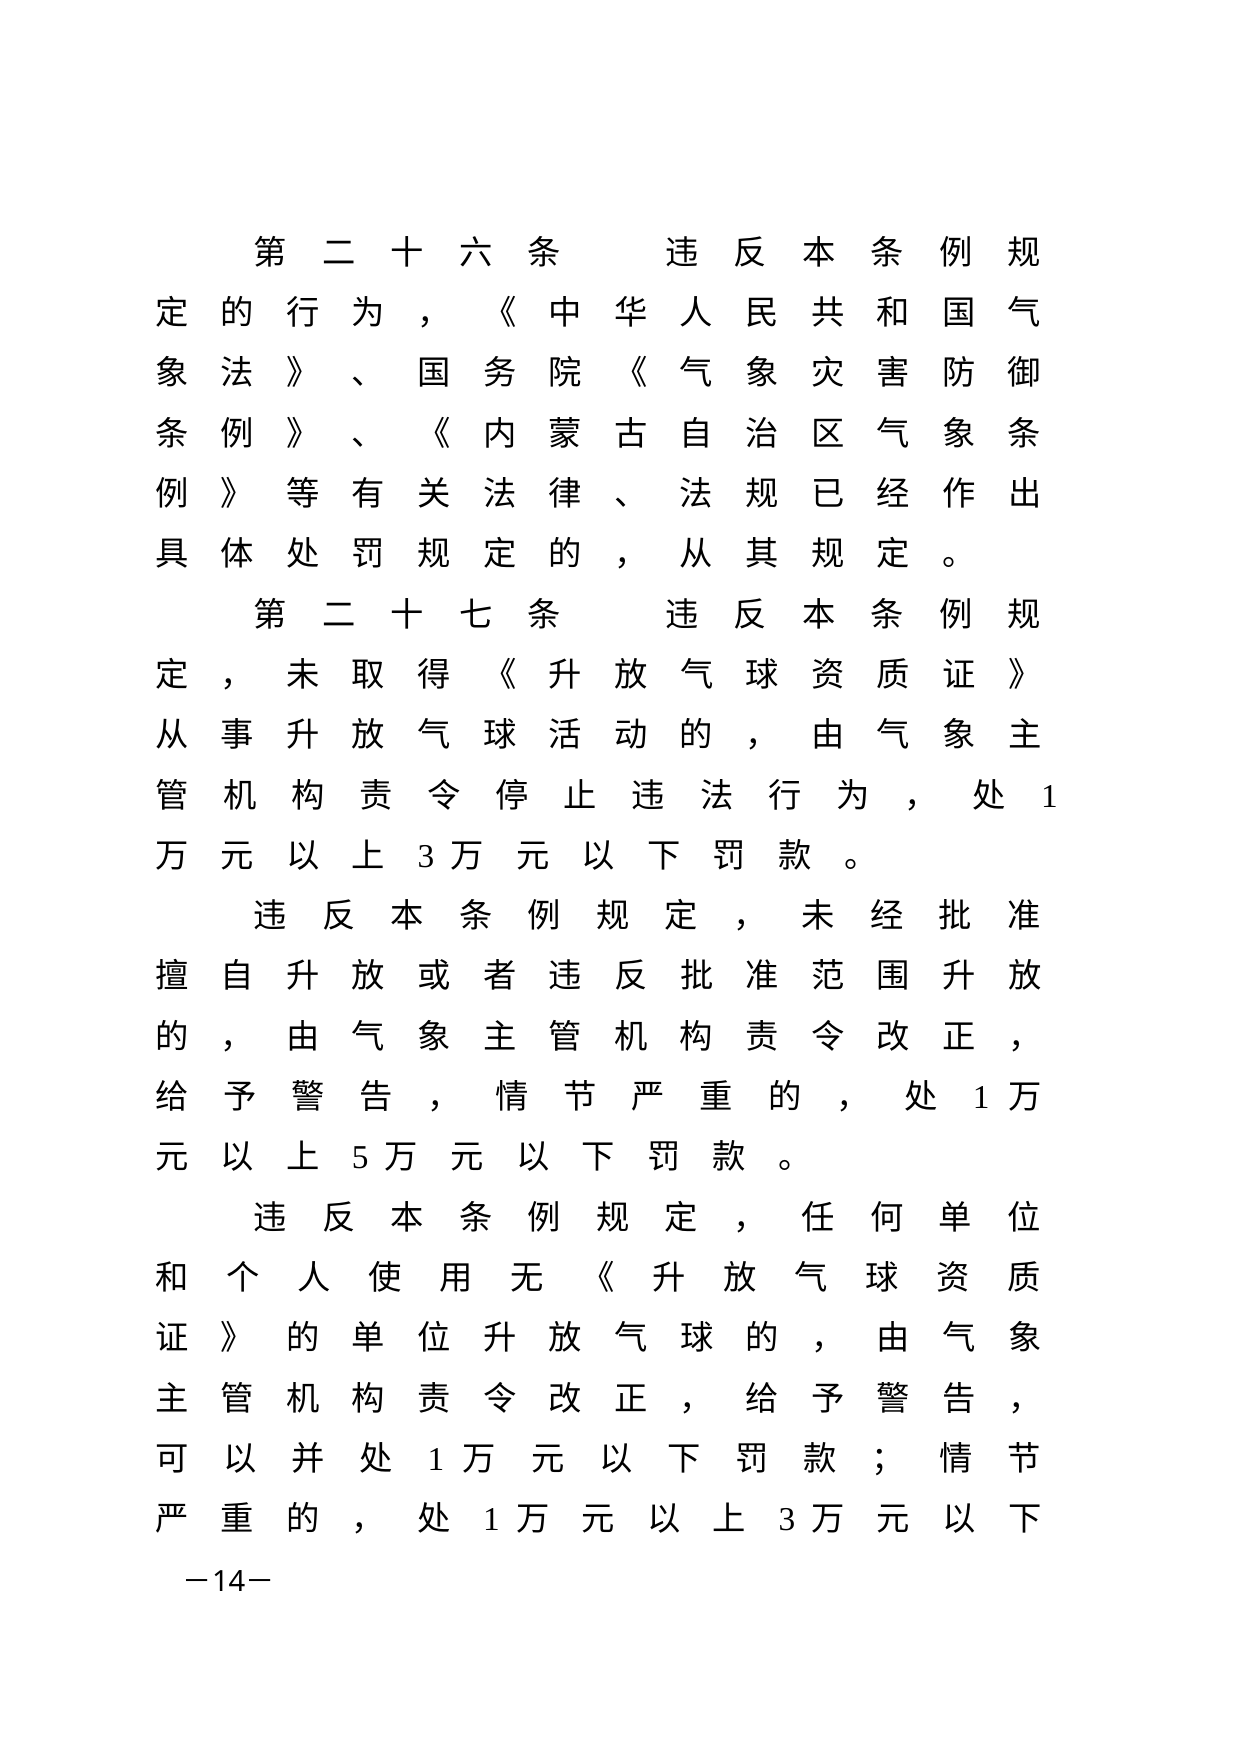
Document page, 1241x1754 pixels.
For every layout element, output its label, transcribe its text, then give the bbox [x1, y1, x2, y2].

text 违反本条例规定，未经批准擅自升放或者违反批准范围升放的，由气象主管机构责令改正，给予警告，情节严重的，处1万元以上5万元以下罚款。 [155, 883, 1073, 1184]
text 第二十六条 违反本条例规定的行为，《中华人民共和国气象法》、国务院《气象灾害防御条例》、《内蒙古自治区气象条例》等有关法律、法规已经作出具体处罚规定的，从其规定。 [155, 219, 1073, 581]
text 违反本条例规定，任何单位和个人使用无《升放气球资质证》的单位升放气球的，由气象主管机构责令改正，给予警告，可以并处1万元以下罚款；情节严重的，处1万元以上3万元以下罚款。 [155, 1184, 1073, 1546]
text 第二十七条 违反本条例规定，未取得《升放气球资质证》从事升放气球活动的，由气象主管机构责令停止违法行为，处1万元以上3万元以下罚款。 [155, 581, 1073, 883]
